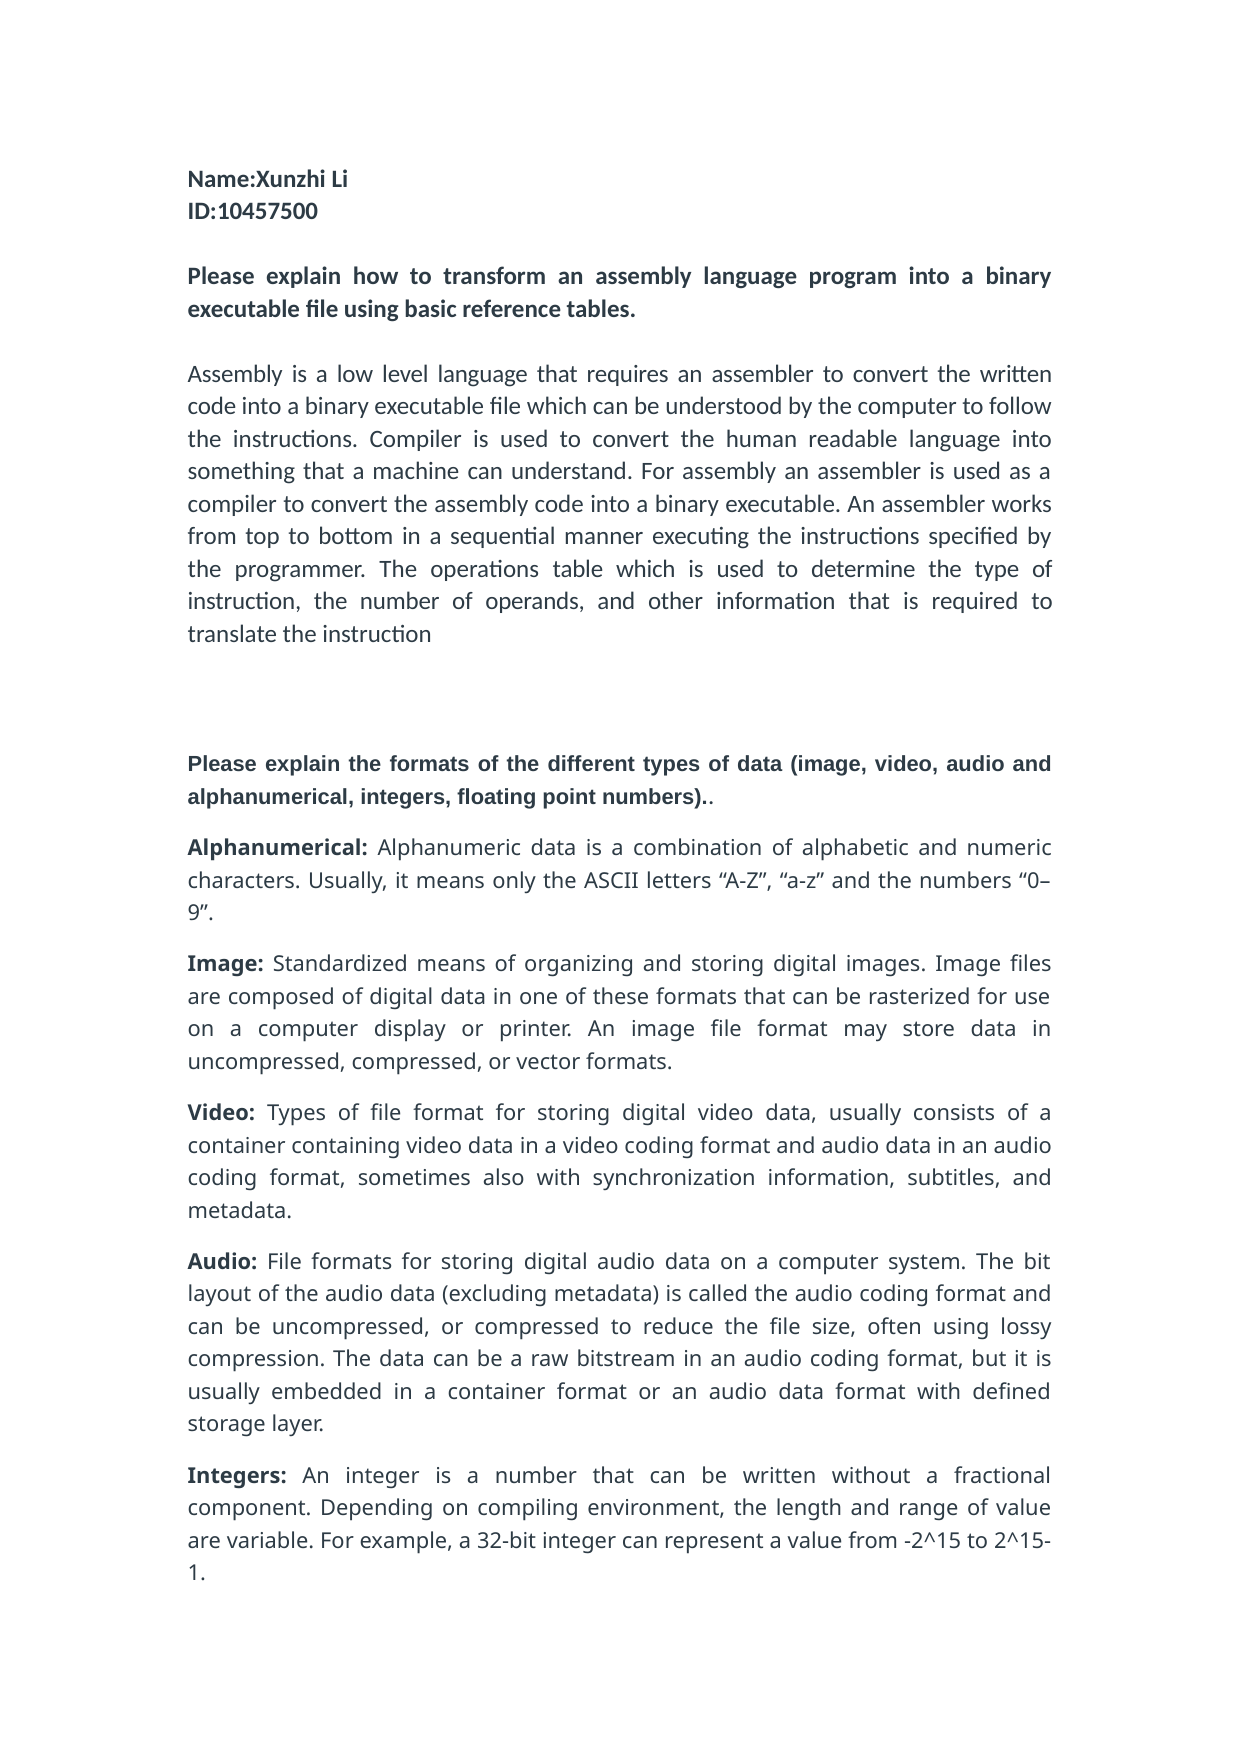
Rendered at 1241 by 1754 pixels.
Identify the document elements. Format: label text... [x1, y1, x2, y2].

text Alphanumerical: Alphanumeric data is a combination of alphabetic and numeric characters. Usually, it means only the ASCII letters “A-Z”, “a-z” and the numbers “0–9”. [187, 831, 1053, 928]
text Name:Xunzhi Li [187, 162, 1053, 194]
text Please explain the formats of the different types of data (image, video, audio and alphanumerical, integers, floating point numbers).. [187, 747, 1053, 812]
text ID:10457500 [187, 194, 1053, 227]
text Video: Types of file format for storing digital video data, usually consists of a container containing video data in a video coding format and audio data in an audio coding format, sometimes also with synchronization information, subtitles, and metadata. [187, 1096, 1053, 1226]
text Please explain how to transform an assembly language program into a binary executable file using basic reference tables. [187, 259, 1053, 324]
text Audio: File formats for storing digital audio data on a computer system. The bit layout of the audio data (excluding metadata) is called the audio coding format and can be uncompressed, or compressed to reduce the file size, often using lossy compression. The data can be a raw bitstream in an audio coding format, but it is usually embedded in a container format or an audio data format with defined storage layer. [187, 1244, 1053, 1439]
text Assembly is a low level language that requires an assembler to convert the written code into a binary executable file which can be understood by the computer to follow the instructions. Compiler is used to convert the human readable language into something that a machine can understand. For assembly an assembler is used as a compiler to convert the assembly code into a binary executable. An assembler works from top to bottom in a sequential manner executing the instructions specified by the programmer. The operations table which is used to determine the type of instruction, the number of operands, and other information that is required to translate the instruction [187, 567, 1053, 649]
text Image: Standardized means of organizing and storing digital images. Image files are composed of digital data in one of these formats that can be rasterized for use on a computer display or printer. An image file format may store data in uncompressed, compressed, or vector formats. [187, 947, 1053, 1077]
text Integers: An integer is a number that can be written without a fractional component. Depending on compiling environment, the length and range of value are variable. For example, a 32-bit integer can represent a value from -2^15 to 2^15-1. [187, 1458, 1053, 1588]
